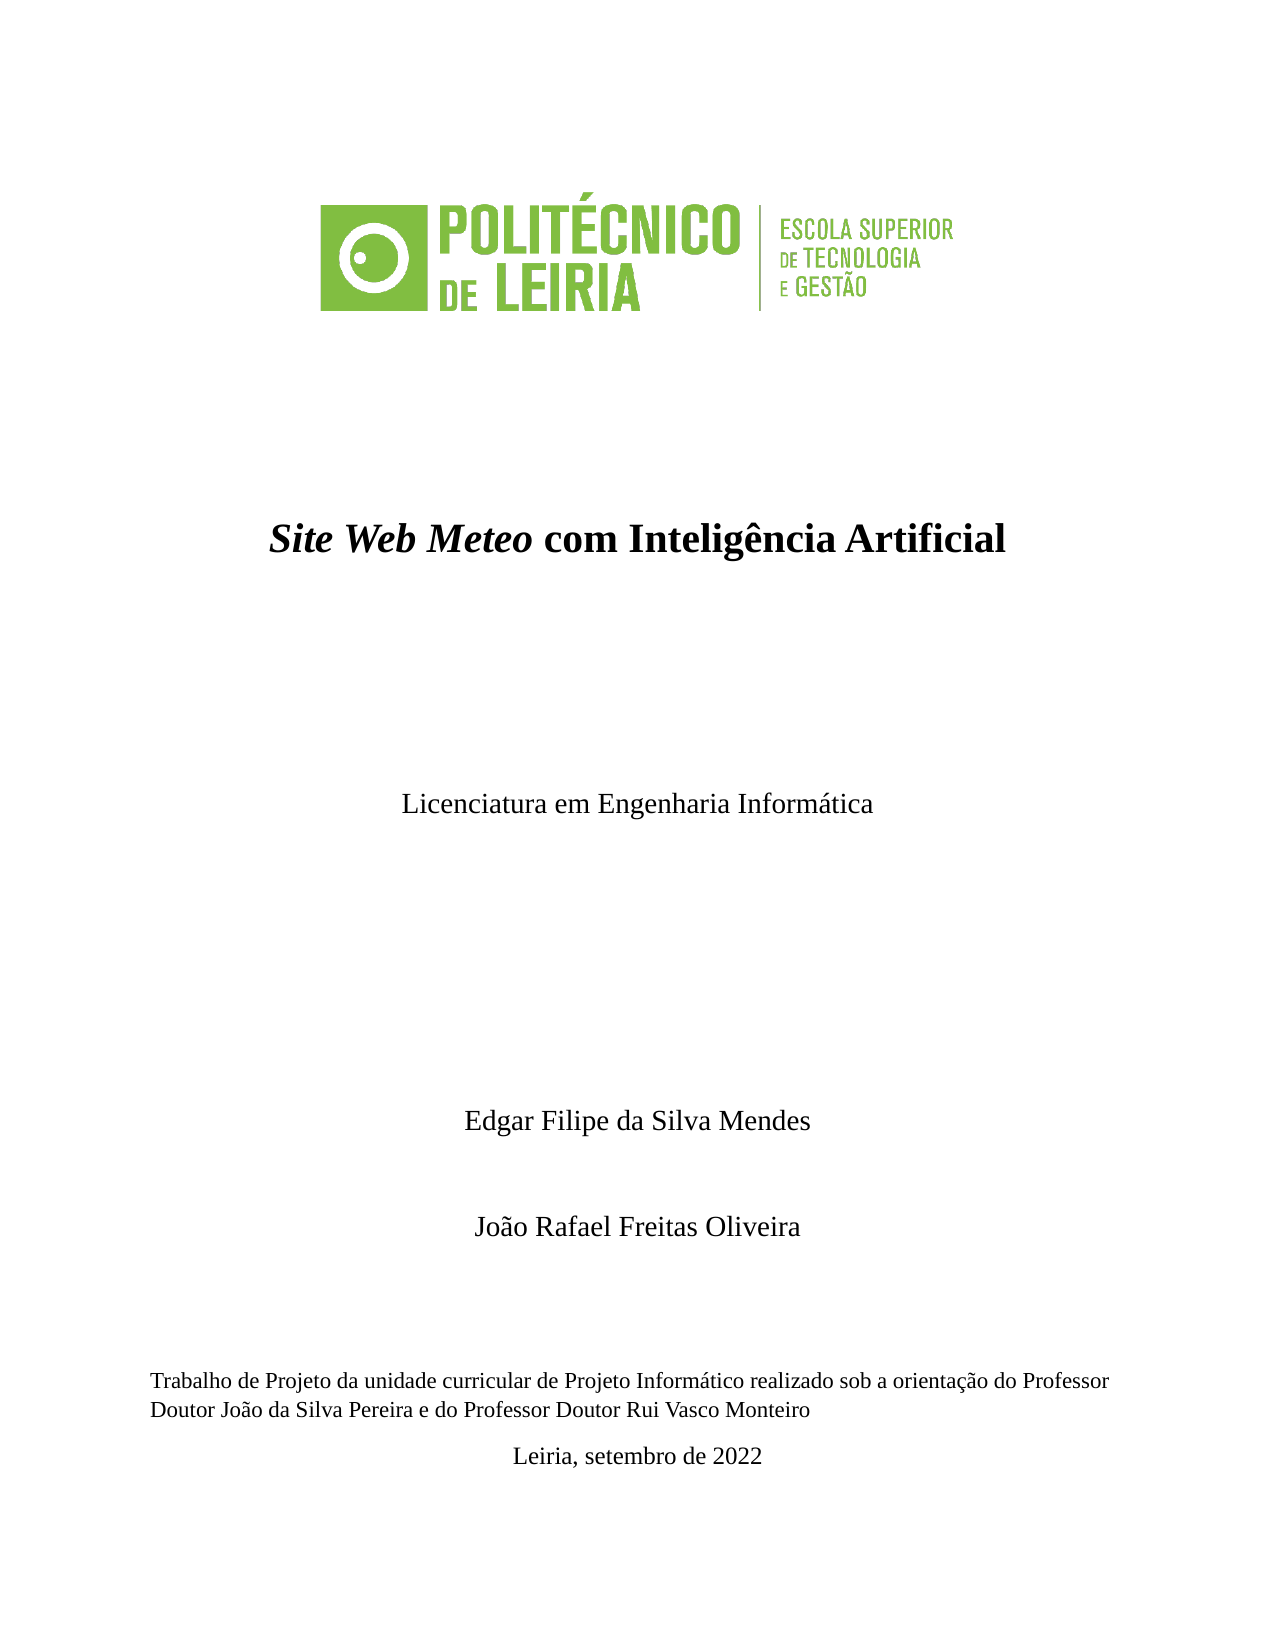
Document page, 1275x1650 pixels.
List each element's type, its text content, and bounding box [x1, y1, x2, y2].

text Trabalho de Projeto da unidade curricular de Projeto Informático realizado sob a orientação do Professor Doutor João da Silva Pereira e do Professor Doutor Rui Vasco Monteiro [150, 1367, 1125, 1422]
text Licenciatura em Engenharia Informática [150, 786, 1125, 820]
text João Rafael Freitas Oliveira [150, 1209, 1125, 1242]
text Edgar Filipe da Silva Mendes [150, 1103, 1125, 1137]
text Leiria, setembro de 2022 [150, 1441, 1125, 1469]
text Site Web Meteo com Inteligência Artificial [150, 513, 1125, 561]
picture [272, 150, 1003, 354]
